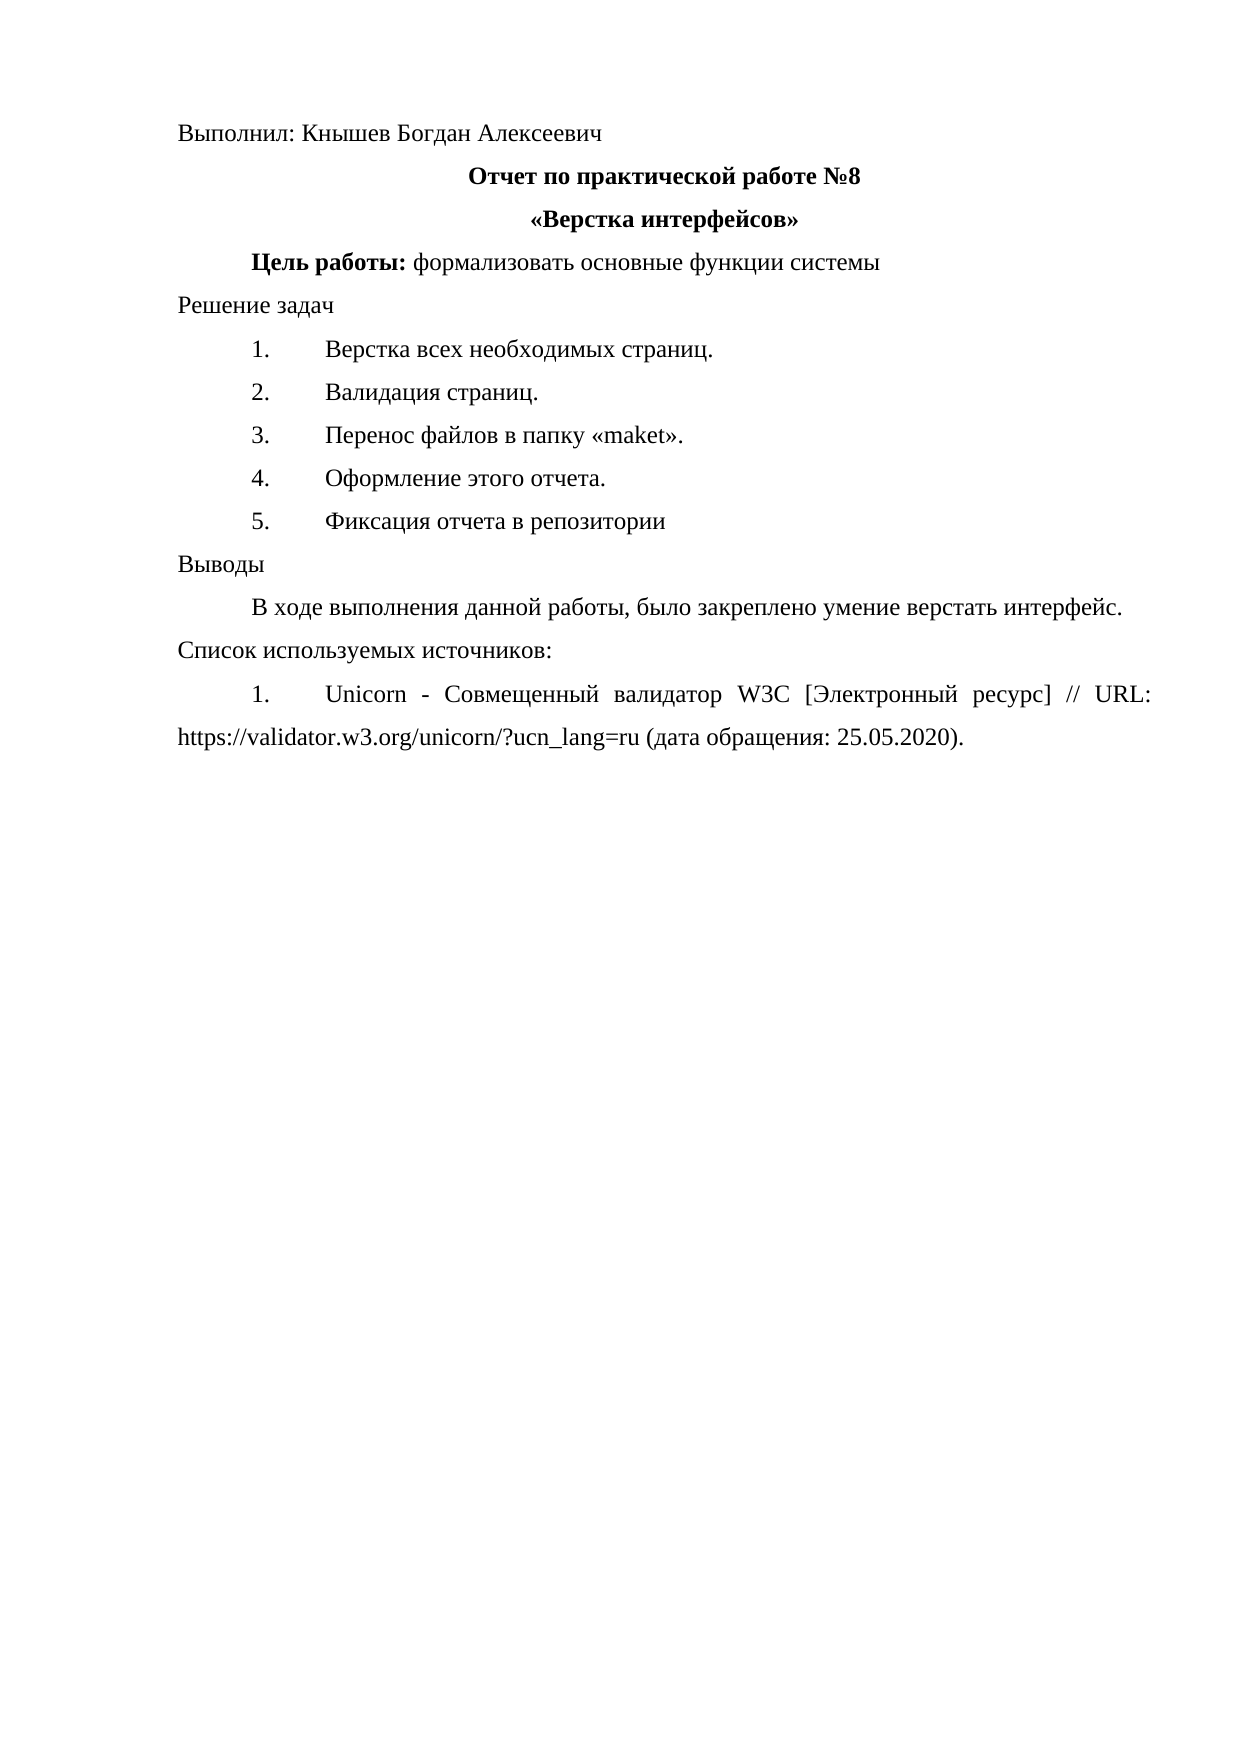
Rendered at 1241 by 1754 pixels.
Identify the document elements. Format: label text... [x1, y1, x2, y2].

list Оформление этого отчета. [177, 463, 1152, 492]
list Валидация страниц. [177, 377, 1152, 406]
text Решение задач [177, 291, 1152, 319]
list Список используемых источников: [177, 636, 1152, 664]
list В ходе выполнения данной работы, было закреплено умение верстать интерфейс. [177, 592, 1152, 621]
list Перенос файлов в папку «maket». [177, 420, 1152, 449]
text Цель работы: формализовать основные функции системы [177, 247, 1152, 276]
list Unicorn - Совмещенный валидатор W3C [Электронный ресурс] // URL: https://validator.w3.org/unicorn/?ucn_lang=ru (дата обращения: 25.05.2020). [177, 679, 1152, 751]
list Верстка всех необходимых страниц. [177, 334, 1152, 362]
text Отчет по практической работе №8 [177, 161, 1152, 190]
list Фиксация отчета в репозитории [177, 506, 1152, 535]
text Выполнил: Кнышев Богдан Алексеевич [177, 118, 1152, 147]
text «Верстка интерфейсов» [177, 204, 1152, 233]
list Выводы [177, 549, 1152, 578]
